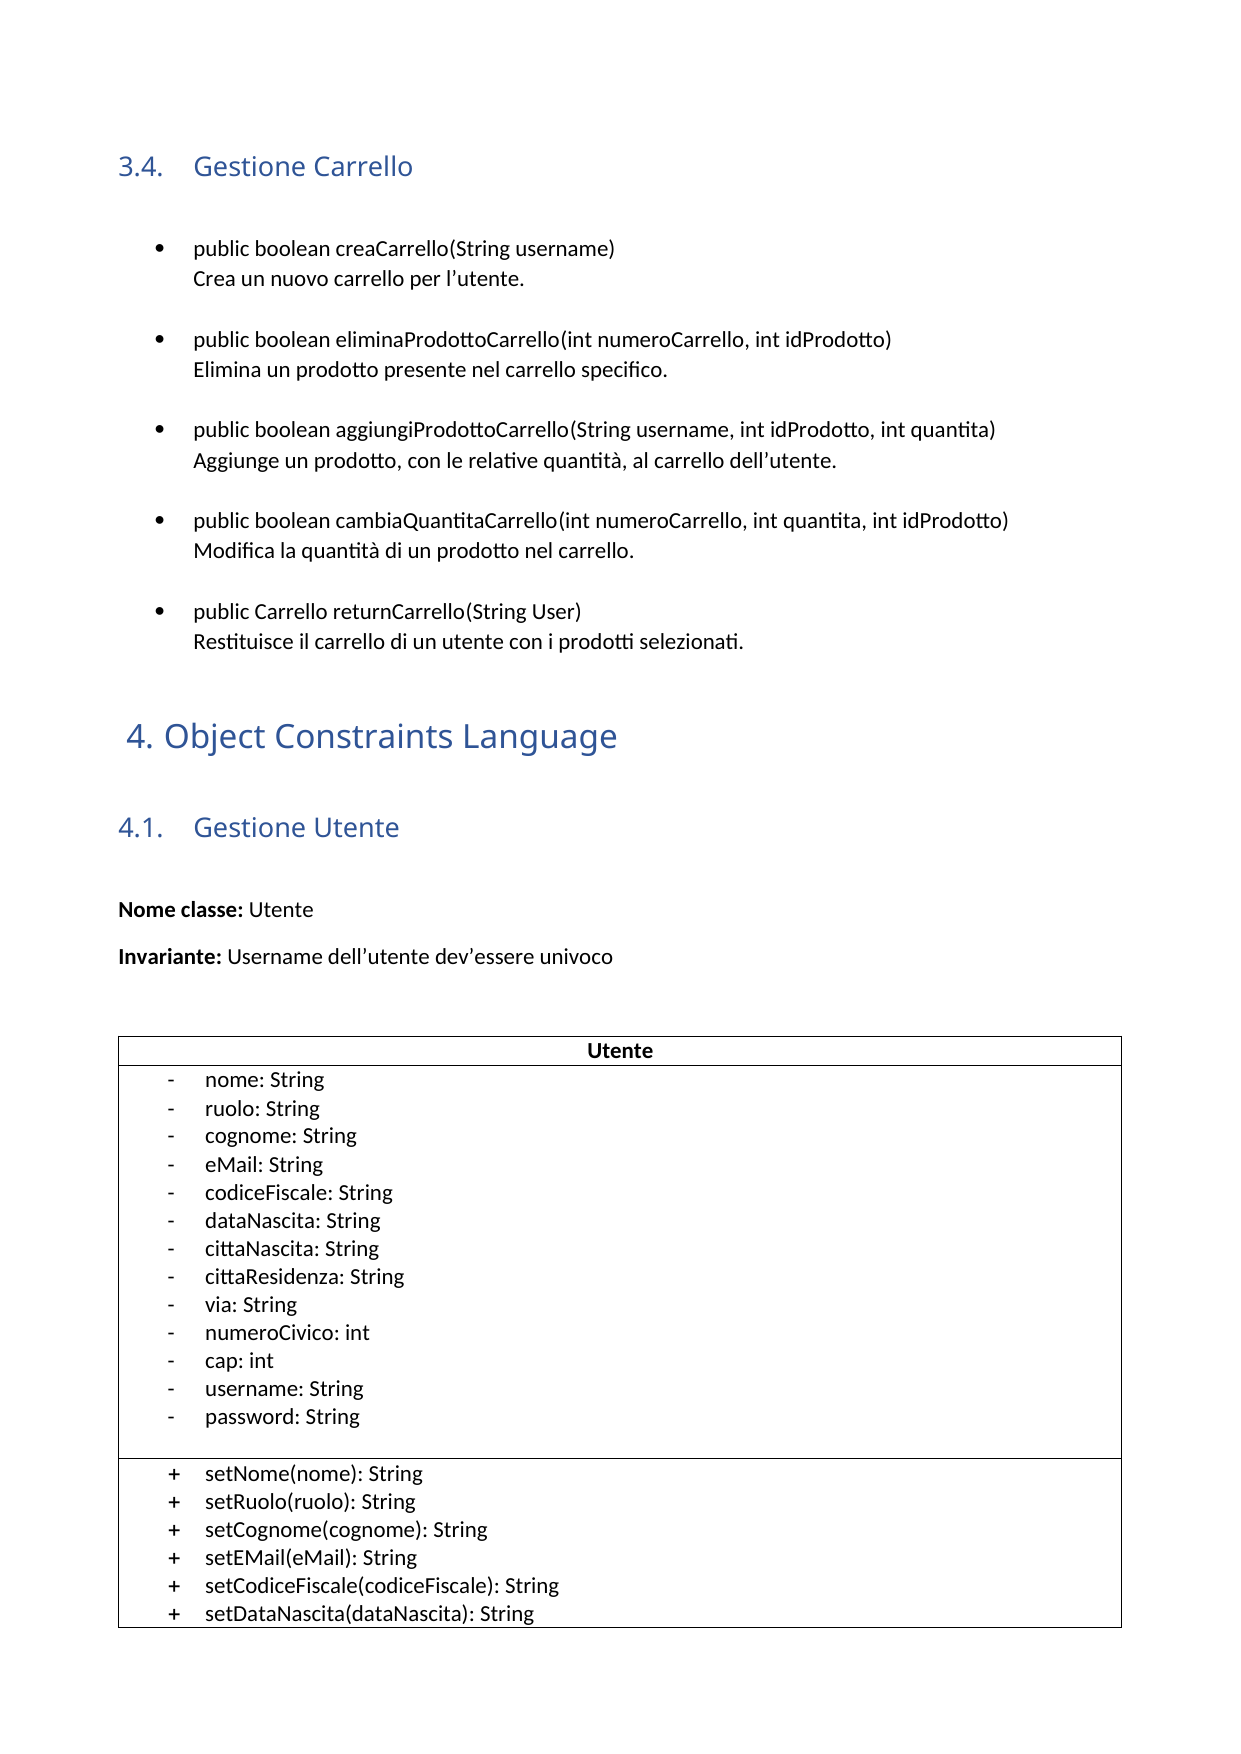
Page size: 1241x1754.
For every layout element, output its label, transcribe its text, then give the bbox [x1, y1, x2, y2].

subtitle Gestione Utente [118, 808, 1122, 845]
subtitle Object Constraints Language [126, 712, 1122, 758]
table_cell nome: String ruolo: String cognome: String eMail: String codiceFiscale: String dataNascita: String cittaNascita: String cittaResidenza: String via: String numeroCivico: int cap: int username: String password: String [119, 1066, 1121, 1458]
list public boolean cambiaQuantitaCarrello​(int numeroCarrello, int quantita, int idProdotto) Modifica la quantità di un prodotto nel carrello. [156, 506, 1122, 594]
list public boolean creaCarrello​(String username) Crea un nuovo carrello per l’utente. [156, 234, 1122, 323]
subtitle Gestione Carrello [118, 148, 1122, 184]
list public boolean eliminaProdottoCarrello​(int numeroCarrello, int idProdotto) Elimina un prodotto presente nel carrello specifico. [156, 325, 1122, 413]
list public Carrello returnCarrello​(String User) [156, 597, 1122, 625]
list public boolean aggiungiProdottoCarrello​(String username, int idProdotto, int quantita) Aggiunge un prodotto, con le relative quantità, al carrello dell’utente. [156, 416, 1122, 504]
text Nome classe: Utente [118, 895, 1122, 923]
table_header Utente [119, 1037, 1121, 1064]
text Invariante: Username dell’utente dev’essere univoco [118, 942, 1122, 970]
list Restituisce il carrello di un utente con i prodotti selezionati. [193, 627, 1122, 655]
